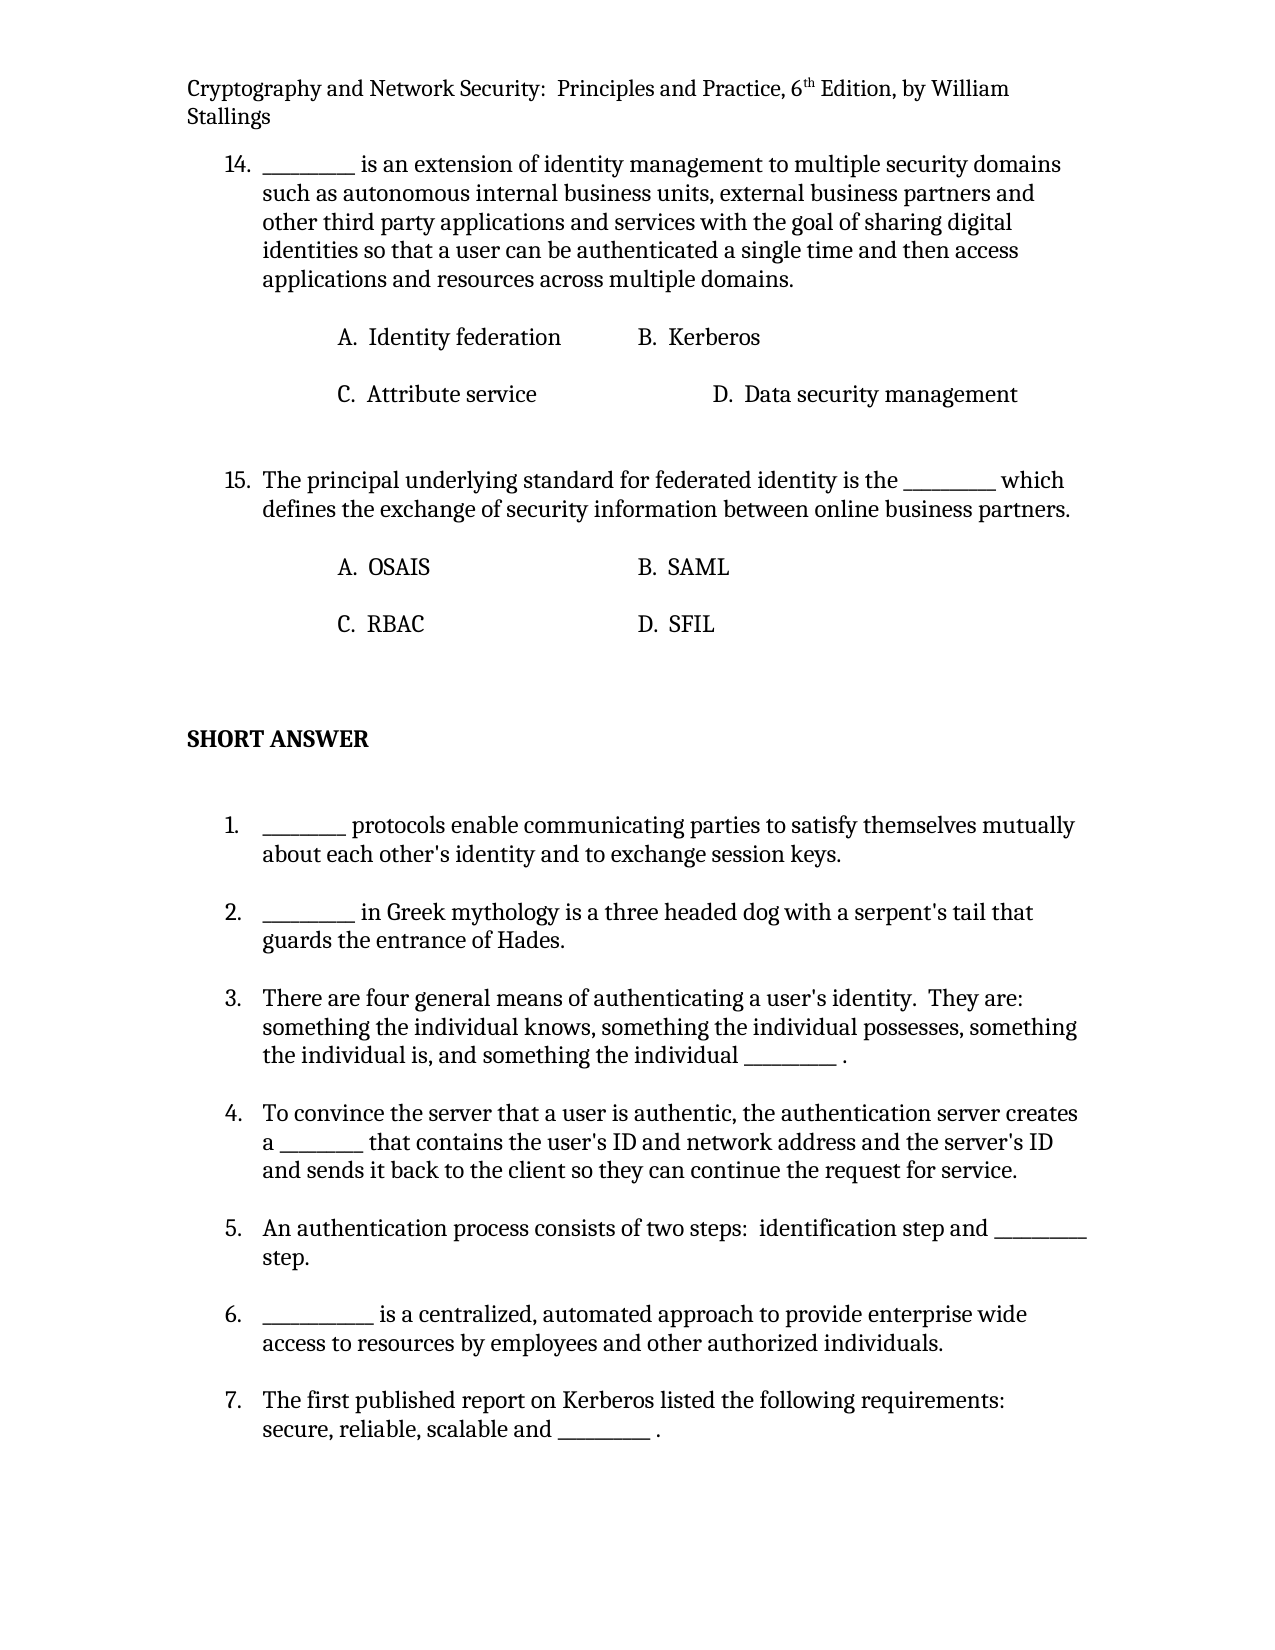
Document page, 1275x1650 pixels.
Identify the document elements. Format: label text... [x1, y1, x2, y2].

list An authentication process consists of two steps: identification step and __________ step. [225, 1214, 1087, 1271]
text C. Attribute service D. Data security management [337, 380, 1087, 409]
list _________ protocols enable communicating parties to satisfy themselves mutually about each other's identity and to exchange session keys. [225, 811, 1087, 869]
list There are four general means of authenticating a user's identity. They are: something the individual knows, something the individual possesses, something the individual is, and something the individual __________ . [225, 984, 1087, 1070]
text A. OSAIS B. SAML [337, 552, 1087, 581]
list The principal underlying standard for federated identity is the __________ which defines the exchange of security information between online business partners. [225, 466, 1087, 524]
text A. Identity federation B. Kerberos [337, 322, 1087, 351]
text C. RBAC D. SFIL [337, 610, 1087, 639]
text SHORT ANSWER [187, 725, 1087, 754]
list The first published report on Kerberos listed the following requirements: secure, reliable, scalable and __________ . [225, 1386, 1087, 1444]
list __________ in Greek mythology is a three headed dog with a serpent's tail that guards the entrance of Hades. [225, 897, 1087, 955]
list __________ is an extension of identity management to multiple security domains such as autonomous internal business units, external business partners and other third party applications and services with the goal of sharing digital identities so that a user can be authenticated a single time and then access applications and resources across multiple domains. [225, 150, 1087, 294]
list ____________ is a centralized, automated approach to provide enterprise wide access to resources by employees and other authorized individuals. [225, 1300, 1087, 1357]
list To convince the server that a user is authentic, the authentication server creates a _________ that contains the user's ID and network address and the server's ID and sends it back to the client so they can continue the request for service. [225, 1099, 1087, 1185]
